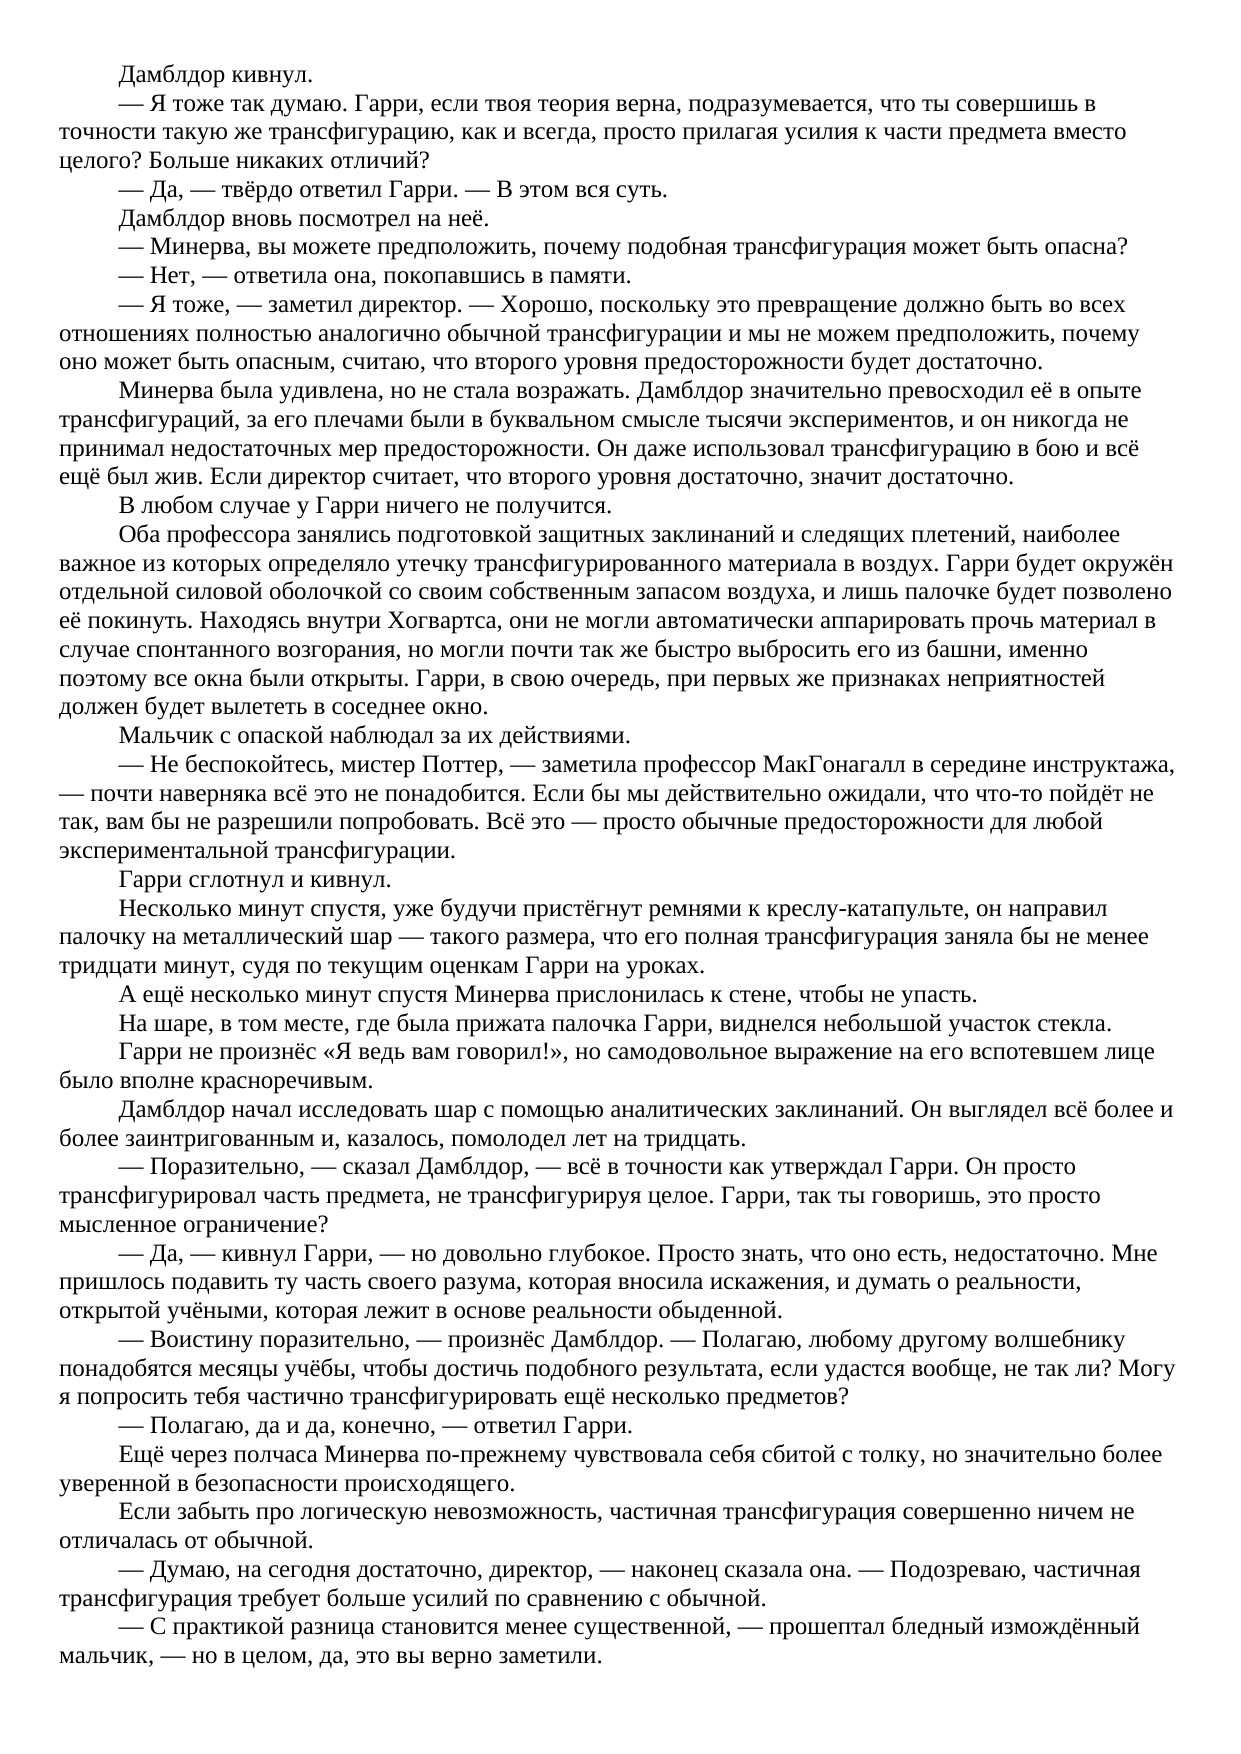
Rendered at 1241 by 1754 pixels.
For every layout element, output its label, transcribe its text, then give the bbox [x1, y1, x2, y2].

text На шаре, в том месте, где была прижата палочка Гарри, виднелся небольшой участок стекла. [59, 1008, 1181, 1036]
text — Да, — твёрдо ответил Гарри. — В этом вся суть. [59, 174, 1181, 203]
text — Да, — кивнул Гарри, — но довольно глубокое. Просто знать, что оно есть, недостаточно. Мне пришлось подавить ту часть своего разума, которая вносила искажения, и думать о реальности, открытой учёными, которая лежит в основе реальности обыденной. [59, 1238, 1181, 1324]
text А ещё несколько минут спустя Минерва прислонилась к стене, чтобы не упасть. [59, 979, 1181, 1008]
text — Думаю, на сегодня достаточно, директор, — наконец сказала она. — Подозреваю, частичная трансфигурация требует больше усилий по сравнению с обычной. [59, 1554, 1181, 1611]
text Дамблдор начал исследовать шар с помощью аналитических заклинаний. Он выглядел всё более и более заинтригованным и, казалось, помолодел лет на тридцать. [59, 1094, 1181, 1151]
text Дамблдор кивнул. [59, 59, 1181, 88]
text Несколько минут спустя, уже будучи пристёгнут ремнями к креслу-катапульте, он направил палочку на металлический шар — такого размера, что его полная трансфигурация заняла бы не менее тридцати минут, судя по текущим оценкам Гарри на уроках. [59, 893, 1181, 979]
text Ещё через полчаса Минерва по-прежнему чувствовала себя сбитой с толку, но значительно более уверенной в безопасности происходящего. [59, 1439, 1181, 1496]
text Дамблдор вновь посмотрел на неё. [59, 203, 1181, 231]
text — Поразительно, — сказал Дамблдор, — всё в точности как утверждал Гарри. Он просто трансфигурировал часть предмета, не трансфигурируя целое. Гарри, так ты говоришь, это просто мысленное ограничение? [59, 1151, 1181, 1238]
text Гарри не произнёс «Я ведь вам говорил!», но самодовольное выражение на его вспотевшем лице было вполне красноречивым. [59, 1036, 1181, 1094]
text В любом случае у Гарри ничего не получится. [59, 490, 1181, 519]
text — Я тоже, — заметил директор. — Хорошо, поскольку это превращение должно быть во всех отношениях полностью аналогично обычной трансфигурации и мы не можем предположить, почему оно может быть опасным, считаю, что второго уровня предосторожности будет достаточно. [59, 289, 1181, 375]
text — Не беспокойтесь, мистер Поттер, — заметила профессор МакГонагалл в середине инструктажа, — почти наверняка всё это не понадобится. Если бы мы действительно ожидали, что что-то пойдёт не так, вам бы не разрешили попробовать. Всё это — просто обычные предосторожности для любой экспериментальной трансфигурации. [59, 749, 1181, 864]
text — Я тоже так думаю. Гарри, если твоя теория верна, подразумевается, что ты совершишь в точности такую же трансфигурацию, как и всегда, просто прилагая усилия к части предмета вместо целого? Больше никаких отличий? [59, 88, 1181, 174]
text Если забыть про логическую невозможность, частичная трансфигурация совершенно ничем не отличалась от обычной. [59, 1496, 1181, 1554]
text Мальчик с опаской наблюдал за их действиями. [59, 720, 1181, 749]
text — Воистину поразительно, — произнёс Дамблдор. — Полагаю, любому другому волшебнику понадобятся месяцы учёбы, чтобы достичь подобного результата, если удастся вообще, не так ли? Могу я попросить тебя частично трансфигурировать ещё несколько предметов? [59, 1324, 1181, 1410]
text — C практикой разница становится менее существенной, — прошептал бледный измождённый мальчик, — но в целом, да, это вы верно заметили. [59, 1611, 1181, 1669]
text — Минерва, вы можете предположить, почему подобная трансфигурация может быть опасна? [59, 231, 1181, 260]
text Оба профессора занялись подготовкой защитных заклинаний и следящих плетений, наиболее важное из которых определяло утечку трансфигурированного материала в воздух. Гарри будет окружён отдельной силовой оболочкой со своим собственным запасом воздуха, и лишь палочке будет позволено её покинуть. Находясь внутри Хогвартса, они не могли автоматически аппарировать прочь материал в случае спонтанного возгорания, но могли почти так же быстро выбросить его из башни, именно поэтому все окна были открыты. Гарри, в свою очередь, при первых же признаках неприятностей должен будет вылететь в соседнее окно. [59, 519, 1181, 720]
text — Полагаю, да и да, конечно, — ответил Гарри. [59, 1410, 1181, 1439]
text Минерва была удивлена, но не стала возражать. Дамблдор значительно превосходил её в опыте трансфигураций, за его плечами были в буквальном смысле тысячи экспериментов, и он никогда не принимал недостаточных мер предосторожности. Он даже использовал трансфигурацию в бою и всё ещё был жив. Если директор считает, что второго уровня достаточно, значит достаточно. [59, 375, 1181, 490]
text Гарри сглотнул и кивнул. [59, 864, 1181, 893]
text — Нет, — ответила она, покопавшись в памяти. [59, 260, 1181, 289]
